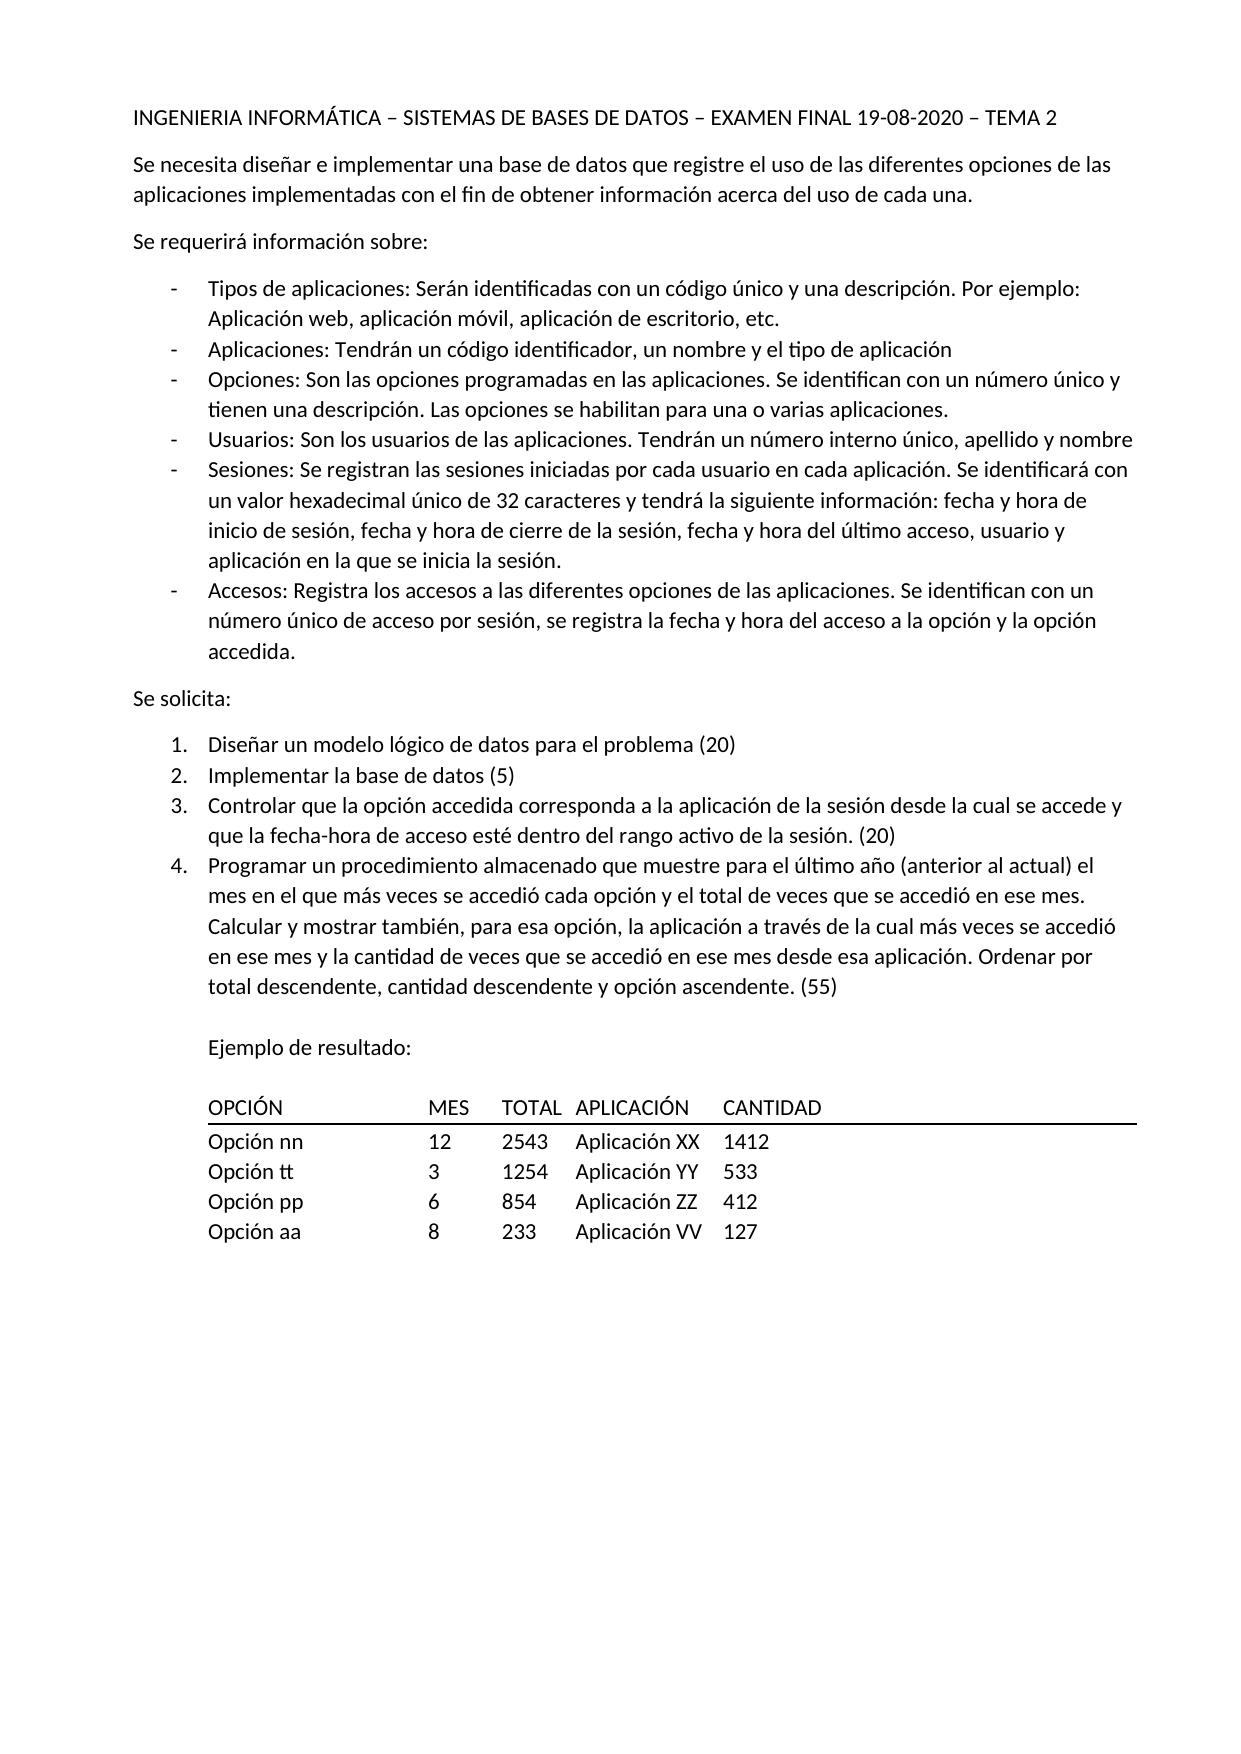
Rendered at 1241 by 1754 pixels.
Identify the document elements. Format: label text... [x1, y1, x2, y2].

list Accesos: Registra los accesos a las diferentes opciones de las aplicaciones. Se identifican con un número único de acceso por sesión, se registra la fecha y hora del acceso a la opción y la opción accedida. [170, 576, 1137, 665]
list Opción nn 12 2543 Aplicación XX 1412 [208, 1127, 1137, 1155]
text Se necesita diseñar e implementar una base de datos que registre el uso de las diferentes opciones de las aplicaciones implementadas con el fin de obtener información acerca del uso de cada una. [133, 150, 1137, 208]
list Sesiones: Se registran las sesiones iniciadas por cada usuario en cada aplicación. Se identificará con un valor hexadecimal único de 32 caracteres y tendrá la siguiente información: fecha y hora de inicio de sesión, fecha y hora de cierre de la sesión, fecha y hora del último acceso, usuario y aplicación en la que se inicia la sesión. [170, 456, 1137, 574]
list Opción pp 6 854 Aplicación ZZ 412 [208, 1187, 1137, 1215]
list Ejemplo de resultado: [208, 1033, 1137, 1061]
list Implementar la base de datos (5) [170, 761, 1137, 789]
text Se requerirá información sobre: [133, 227, 1137, 255]
list Opciones: Son las opciones programadas en las aplicaciones. Se identifican con un número único y tienen una descripción. Las opciones se habilitan para una o varias aplicaciones. [170, 365, 1137, 423]
list Opción aa 8 233 Aplicación VV 127 [208, 1217, 1137, 1246]
list Tipos de aplicaciones: Serán identificadas con un código único y una descripción. Por ejemplo: Aplicación web, aplicación móvil, aplicación de escritorio, etc. [170, 274, 1137, 332]
list OPCIÓN MES TOTAL APLICACIÓN CANTIDAD [208, 1093, 1137, 1123]
list Usuarios: Son los usuarios de las aplicaciones. Tendrán un número interno único, apellido y nombre [170, 425, 1137, 453]
text Se solicita: [133, 684, 1137, 712]
list Diseñar un modelo lógico de datos para el problema (20) [170, 731, 1137, 758]
list Aplicaciones: Tendrán un código identificador, un nombre y el tipo de aplicación [170, 335, 1137, 363]
list Opción tt 3 1254 Aplicación YY 533 [208, 1157, 1137, 1185]
list Controlar que la opción accedida corresponda a la aplicación de la sesión desde la cual se accede y que la fecha-hora de acceso esté dentro del rango activo de la sesión. (20) [170, 791, 1137, 849]
list Programar un procedimiento almacenado que muestre para el último año (anterior al actual) el mes en el que más veces se accedió cada opción y el total de veces que se accedió en ese mes. Calcular y mostrar también, para esa opción, la aplicación a través de la cual más veces se accedió en ese mes y la cantidad de veces que se accedió en ese mes desde esa aplicación. Ordenar por total descendente, cantidad descendente y opción ascendente. (55) [170, 851, 1137, 1000]
text INGENIERIA INFORMÁTICA – SISTEMAS DE BASES DE DATOS – EXAMEN FINAL 19-08-2020 – TEMA 2 [133, 103, 1137, 131]
